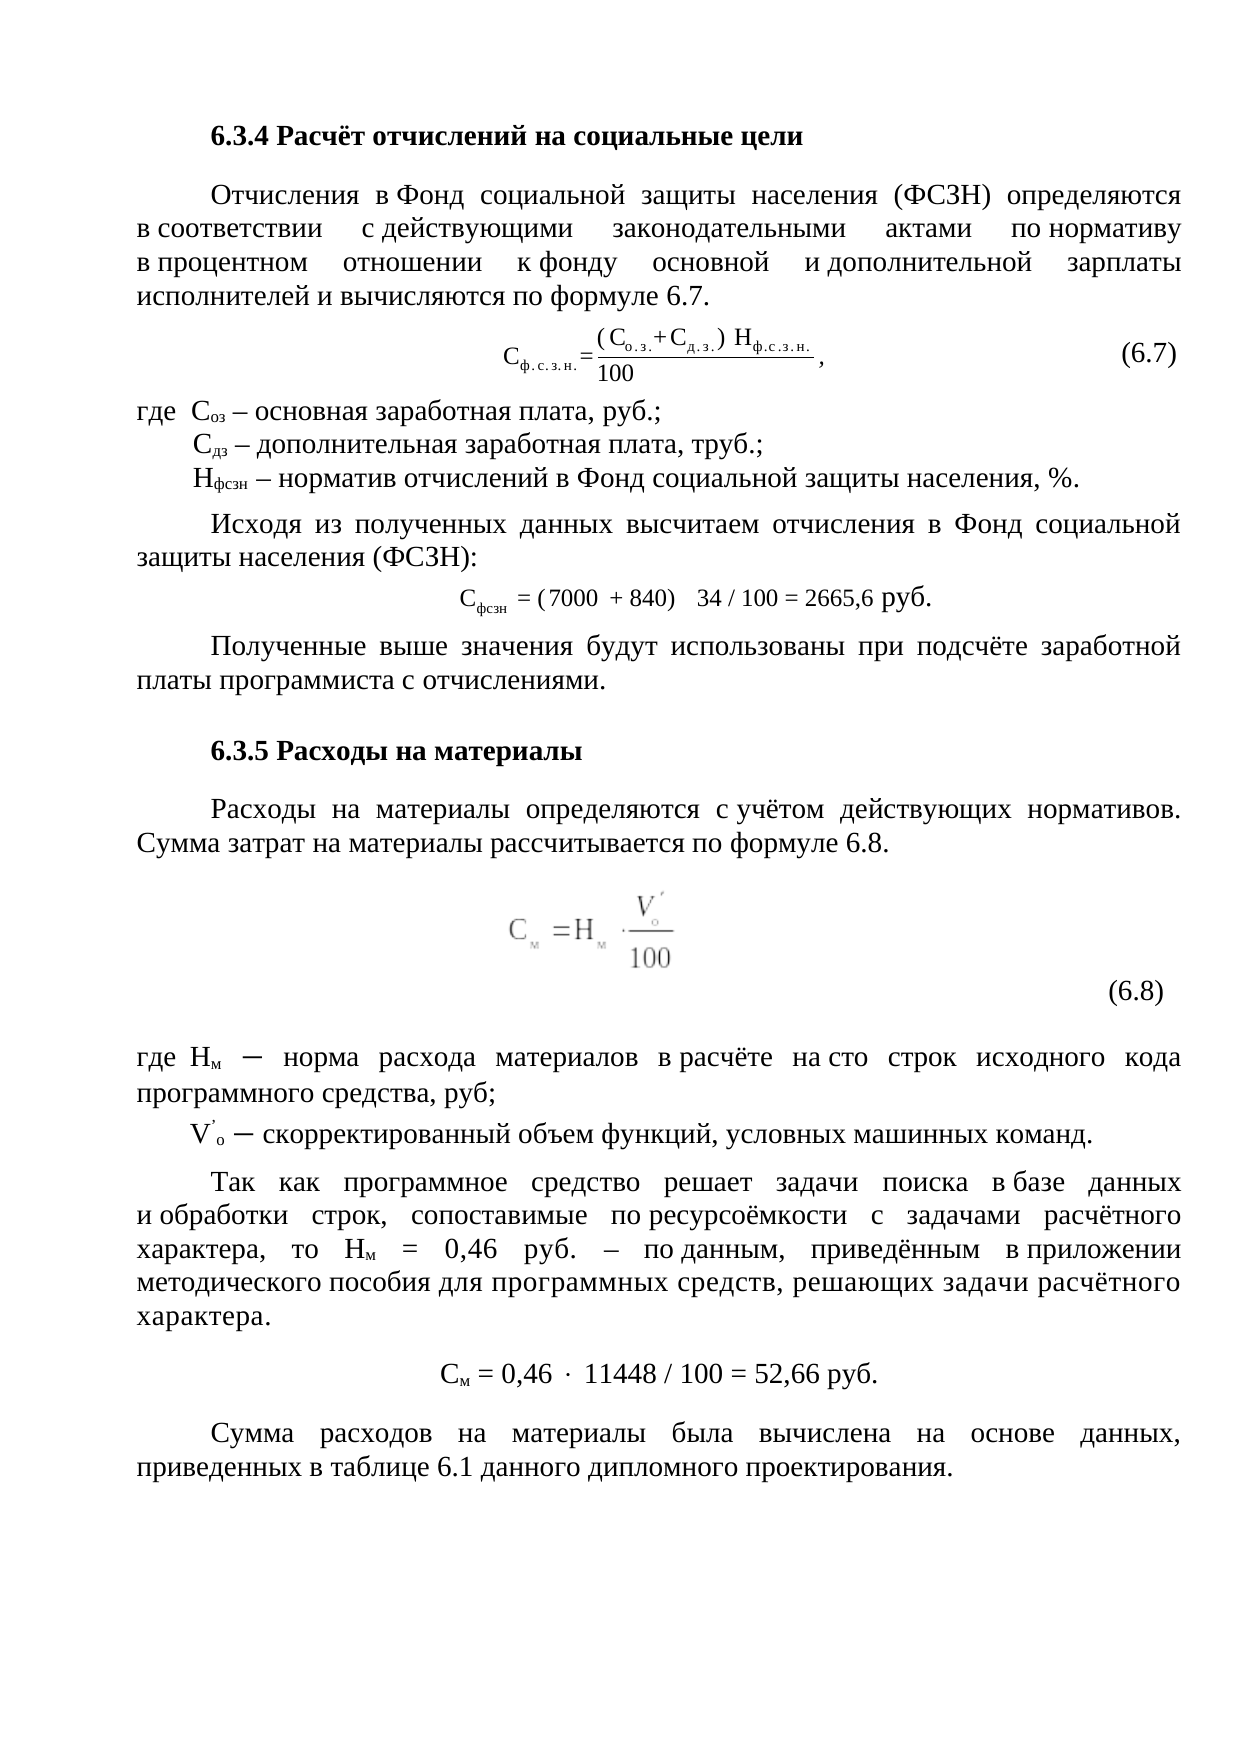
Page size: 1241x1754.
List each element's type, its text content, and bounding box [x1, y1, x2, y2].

text Сумма расходов на материалы была вычислена на основе данных, приведенных в таблице 6.1 данного дипломного проектирования. [136, 1415, 1182, 1482]
text Полученные выше значения будут использованы при подсчёте заработной платы программиста с отчислениями. [136, 628, 1182, 696]
table_header [136, 311, 1037, 393]
text Исходя из полученных данных высчитаем отчисления в Фонд социальной защиты наcеления (ФСЗН): [136, 506, 1182, 573]
text где Соз – основная заработная плата, руб.; [136, 393, 1182, 426]
text Нфсзн – норматив отчислений в Фонд социальной защиты населения, %. [136, 460, 1182, 493]
text V’о – скорректированный объем функций, условных машинных команд. [136, 1108, 1182, 1151]
subtitle 6.3.4 Расчёт отчислений на социальные цели [136, 118, 1182, 152]
text где Нм – норма расхода материалов в расчёте на сто строк исходного кода программного средства, руб; [136, 1032, 1182, 1108]
text Расходы на материалы определяются с учётом действующих нормативов. Сумма затрат на материалы рассчитывается по формуле 6.8. [136, 792, 1182, 859]
text руб. [136, 579, 1182, 622]
text Сдз – дополнительная заработная плата, труб.; [136, 426, 1182, 460]
text (6.8) [136, 884, 1182, 1007]
subtitle 6.3.5 Расходы на материалы [136, 733, 1182, 767]
table_header (6.7) [1037, 311, 1182, 393]
text Так как программное средство решает задачи поиска в базе данных и обработки строк, сопоставимые по ресурсоёмкости с задачами расчётного характера, то Нм = 0,46 руб. – по данным, приведённым в приложении методического пособия для программных средств, решающих задачи расчётного характера. [136, 1164, 1182, 1332]
text Отчисления в Фонд социальной защиты населения (ФСЗН) определяются в соответствии с действующими законодательными актами по нормативу в процентном отношении к фонду основной и дополнительной зарплаты исполнителей и вычисляются по формуле 6.7. [136, 177, 1182, 311]
text См = 0,46 11448 / 100 = 52,66 руб. [136, 1357, 1182, 1390]
